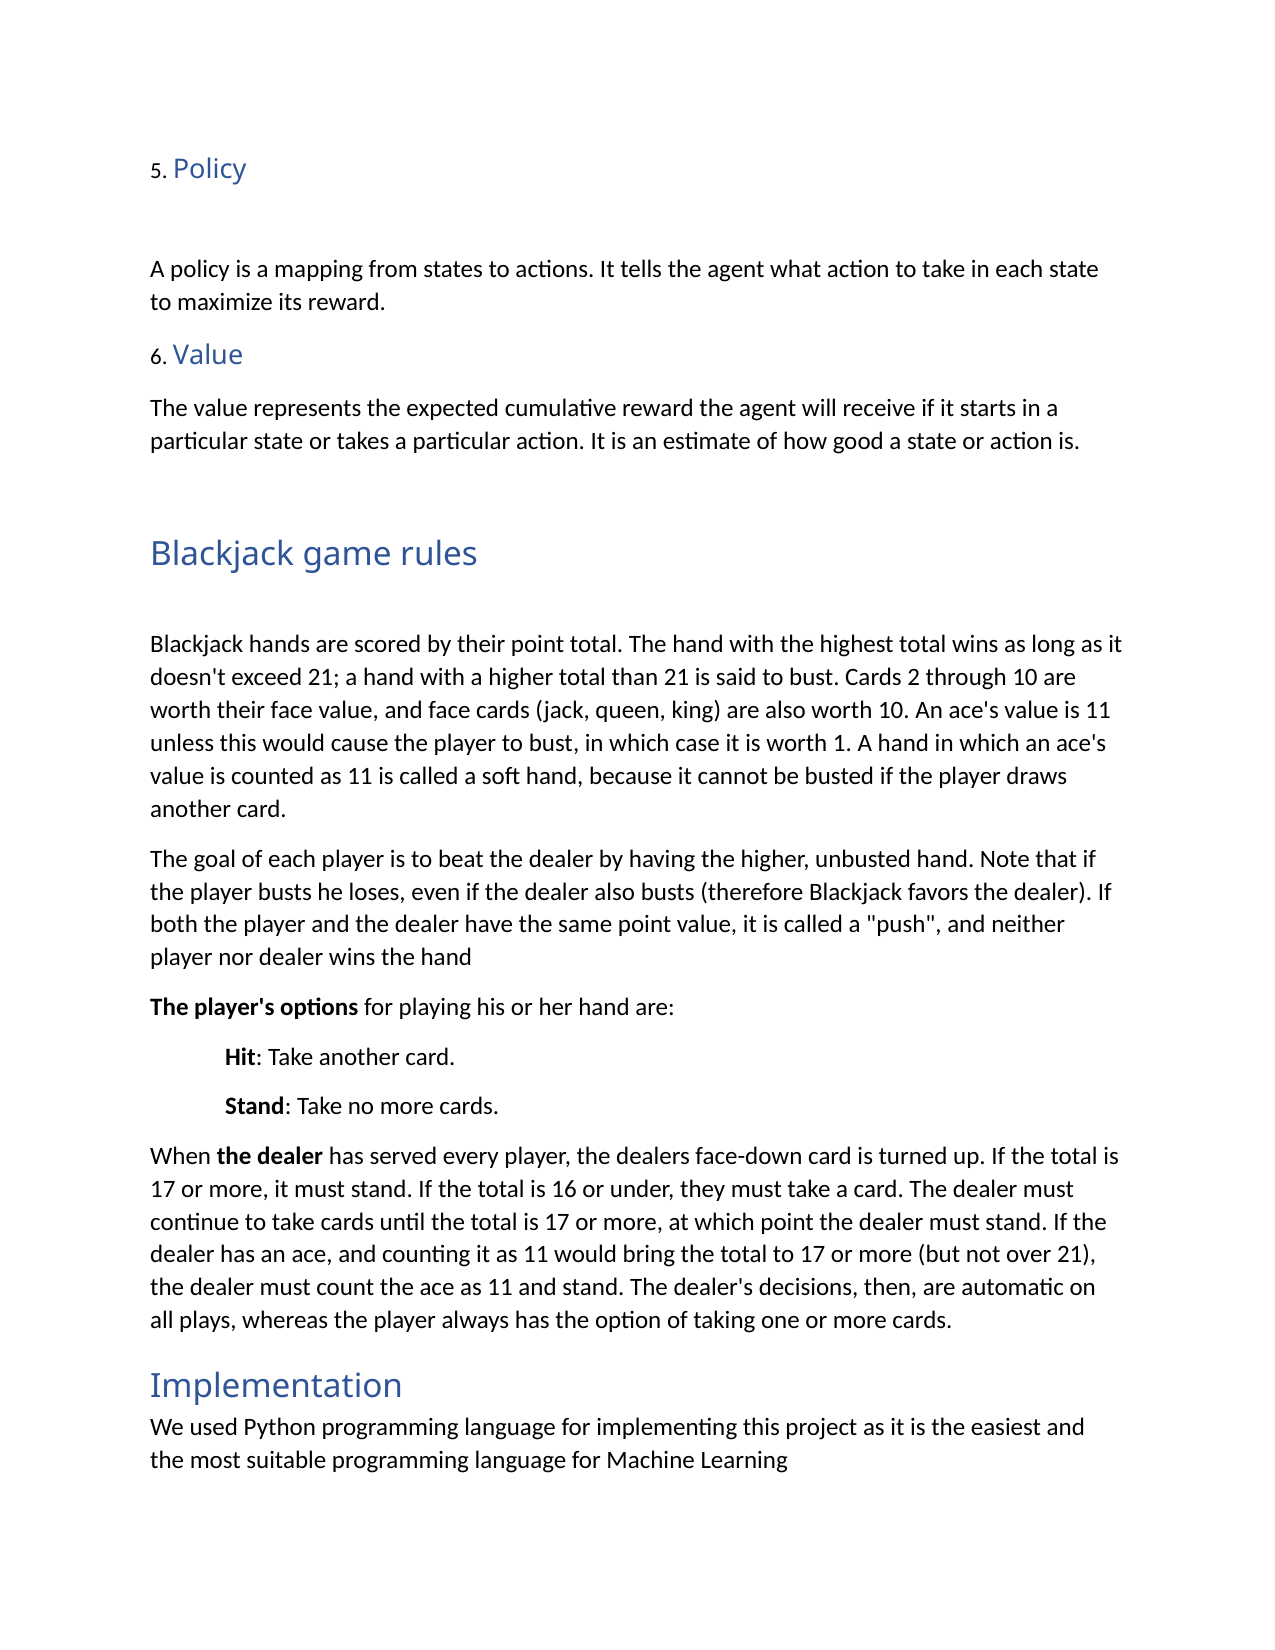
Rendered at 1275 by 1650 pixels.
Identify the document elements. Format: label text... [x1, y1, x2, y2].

subtitle Blackjack game rules [150, 530, 1125, 575]
text 5. Policy [150, 150, 1125, 187]
text The goal of each player is to beat the dealer by having the higher, unbusted hand. Note that if the player busts he loses, even if the dealer also busts (therefore Blackjack favors the dealer). If both the player and the dealer have the same point value, it is called a "push", and neither player nor dealer wins the hand [150, 843, 1125, 972]
text We used Python programming language for implementing this project as it is the easiest and the most suitable programming language for Machine Learning [150, 1411, 1125, 1475]
text A policy is a mapping from states to actions. It tells the agent what action to take in each state to maximize its reward. [150, 253, 1125, 317]
text Blackjack hands are scored by their point total. The hand with the highest total wins as long as it doesn't exceed 21; a hand with a higher total than 21 is said to bust. Cards 2 through 10 are worth their face value, and face cards (jack, queen, king) are also worth 10. An ace's value is 11 unless this would cause the player to bust, in which case it is worth 1. A hand in which an ace's value is counted as 11 is called a soft hand, because it cannot be busted if the player draws another card. [150, 628, 1125, 824]
subtitle Implementation [150, 1362, 1125, 1408]
text 6. Value [150, 336, 1125, 373]
text Hit: Take another card. [150, 1041, 1125, 1071]
text Stand: Take no more cards. [150, 1090, 1125, 1121]
text When the dealer has served every player, the dealers face-down card is turned up. If the total is 17 or more, it must stand. If the total is 16 or under, they must take a card. The dealer must continue to take cards until the total is 17 or more, at which point the dealer must stand. If the dealer has an ace, and counting it as 11 would bring the total to 17 or more (but not over 21), the dealer must count the ace as 11 and stand. The dealer's decisions, then, are automatic on all plays, whereas the player always has the option of taking one or more cards. [150, 1140, 1125, 1335]
text The player's options for playing his or her hand are: [150, 991, 1125, 1022]
text The value represents the expected cumulative reward the agent will receive if it starts in a particular state or takes a particular action. It is an estimate of how good a state or action is. [150, 392, 1125, 456]
